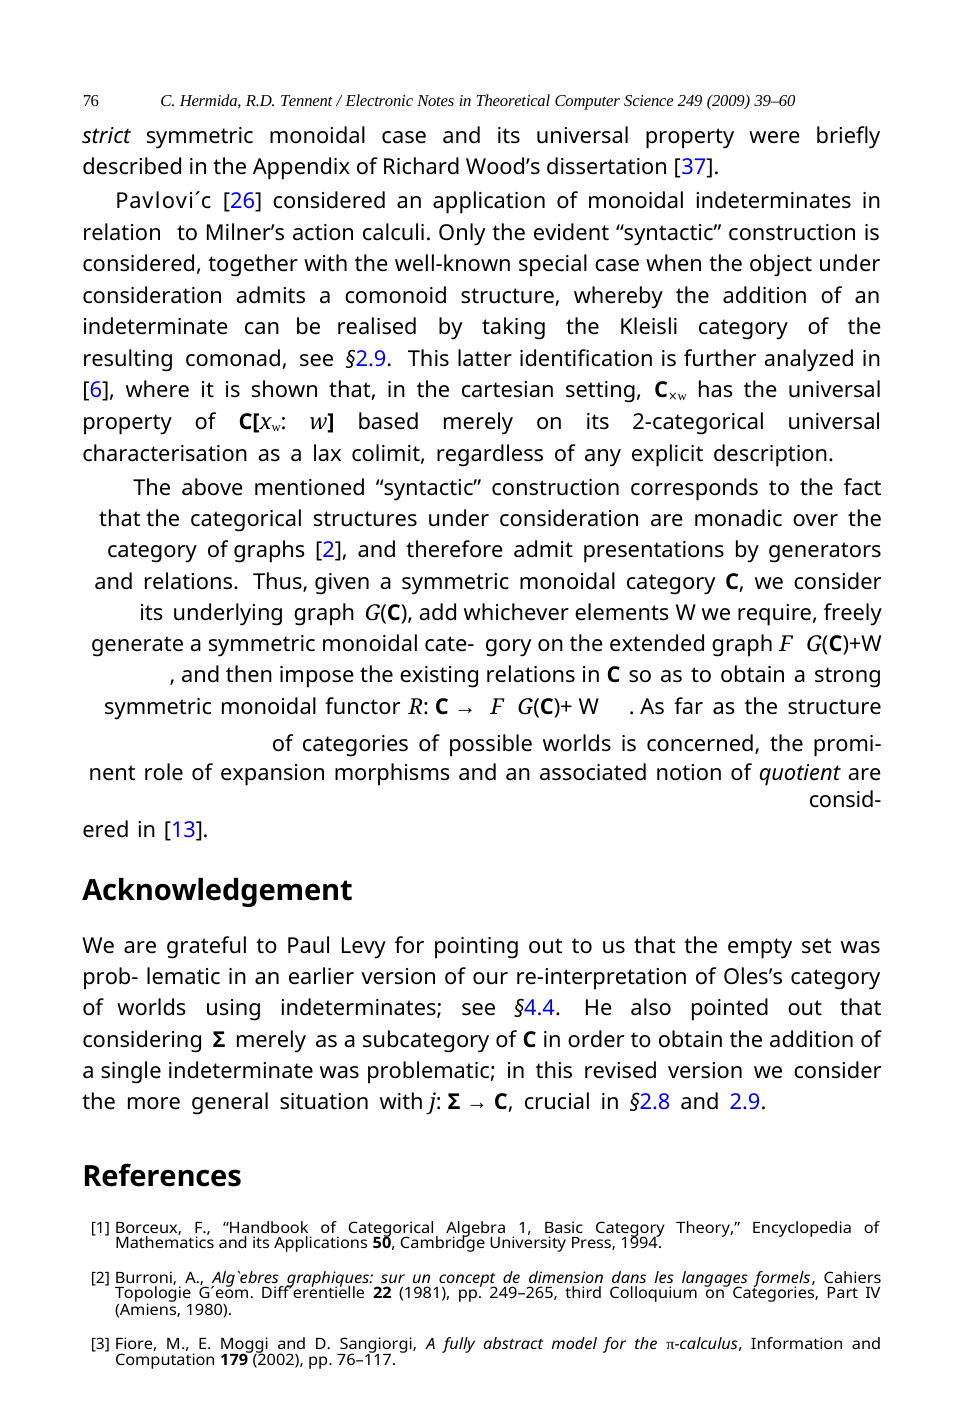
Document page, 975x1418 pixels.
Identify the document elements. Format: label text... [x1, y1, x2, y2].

list Borceux, F., “Handbook of Categorical Algebra 1, Basic Category Theory,” Encyclopedia of Mathematics and its Applications 50, Cambridge University Press, 1994. [91, 1220, 881, 1253]
text The above mentioned “syntactic” construction corresponds to the fact that the categorical structures under consideration are monadic over the category of graphs [2], and therefore admit presentations by generators and relations. Thus, given a symmetric monoidal category C, we consider its underlying graph G(C), add whichever elements W we require, freely generate a symmetric monoidal cate- gory on the extended graph F G(C)+W , and then impose the existing relations in C so as to obtain a strong symmetric monoidal functor R: C → F G(C)+ W . As far as the structure of categories of possible worlds is concerned, the promi- [82, 472, 881, 758]
list Burroni, A., Alg`ebres graphiques: sur un concept de dimension dans les langages formels, Cahiers Topologie G´eom. Diff´erentielle 22 (1981), pp. 249–265, third Colloquium on Categories, Part IV (Amiens, 1980). [91, 1270, 881, 1320]
text ered in [13]. [82, 814, 931, 844]
list Fiore, M., E. Moggi and D. Sangiorgi, A fully abstract model for the π-calculus, Information and Computation 179 (2002), pp. 76–117. [91, 1336, 881, 1369]
text Pavlovi´c [26] considered an application of monoidal indeterminates in relation to Milner’s action calculi. Only the evident “syntactic” construction is considered, together with the well-known special case when the object under consideration admits a comonoid structure, whereby the addition of an indeterminate can be realised by taking the Kleisli category of the resulting comonad, see §2.9. This latter identification is further analyzed in [6], where it is shown that, in the cartesian setting, C×w has the universal property of C[xw: w] based merely on its 2-categorical universal characterisation as a lax colimit, regardless of any explicit description. [82, 185, 882, 467]
text We are grateful to Paul Levy for pointing out to us that the empty set was prob- lematic in an earlier version of our re-interpretation of Oles’s category of worlds using indeterminates; see §4.4. He also pointed out that considering Σ merely as a subcategory of C in order to obtain the addition of a single indeterminate was problematic; in this revised version we consider the more general situation with j: Σ → C, crucial in §2.8 and 2.9. [82, 930, 882, 1116]
text nent role of expansion morphisms and an associated notion of quotient are consid- [71, 759, 881, 812]
subtitle References [82, 1156, 931, 1195]
text strict symmetric monoidal case and its universal property were briefly described in the Appendix of Richard Wood’s dissertation [37]. [82, 120, 881, 181]
subtitle Acknowledgement [82, 869, 931, 909]
